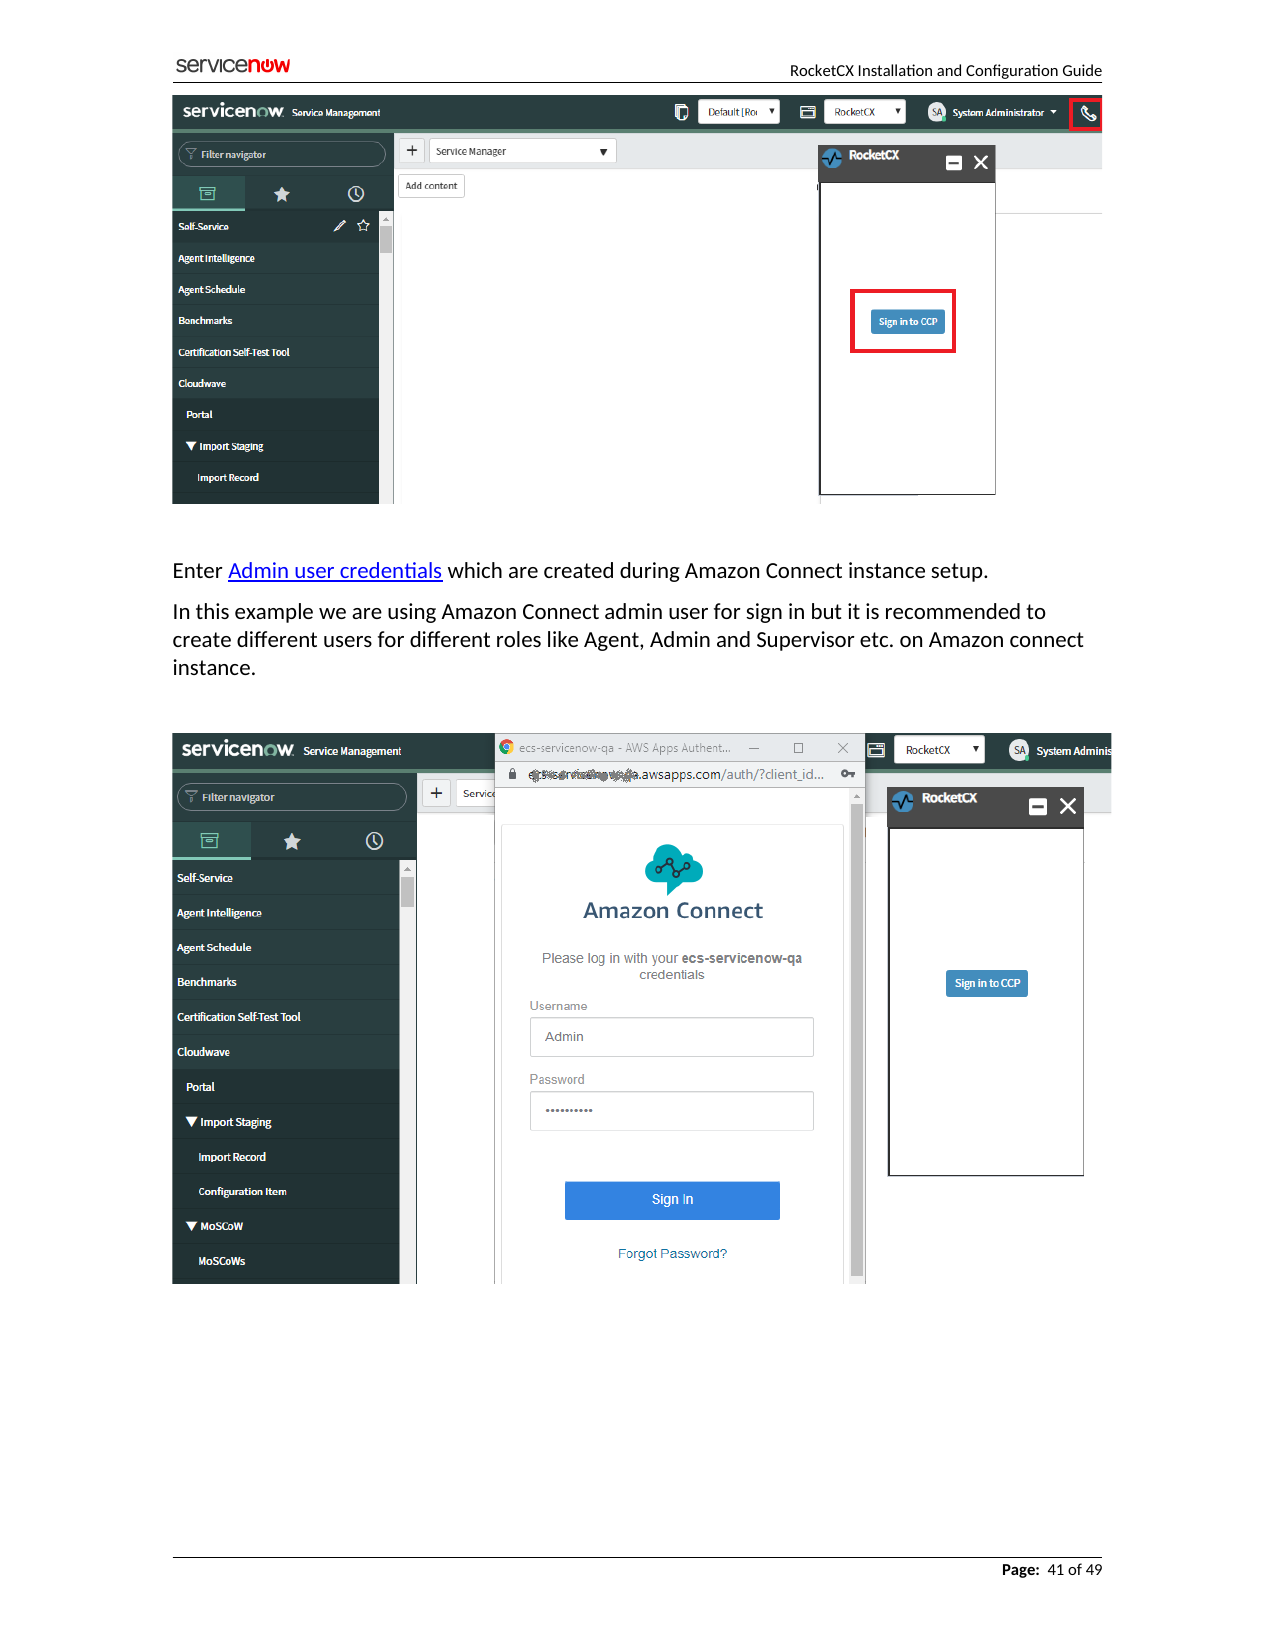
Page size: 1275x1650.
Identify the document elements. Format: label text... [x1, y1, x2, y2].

picture [172, 95, 1103, 504]
text Enter Admin user credentials which are created during Amazon Connect instance setup. [172, 556, 1102, 584]
picture [172, 733, 1112, 1284]
picture [172, 52, 290, 74]
text In this example we are using Amazon Connect admin user for sign in but it is recommended to create different users for different roles like Agent, Admin and Supervisor etc. on Amazon connect instance. [172, 597, 1102, 681]
